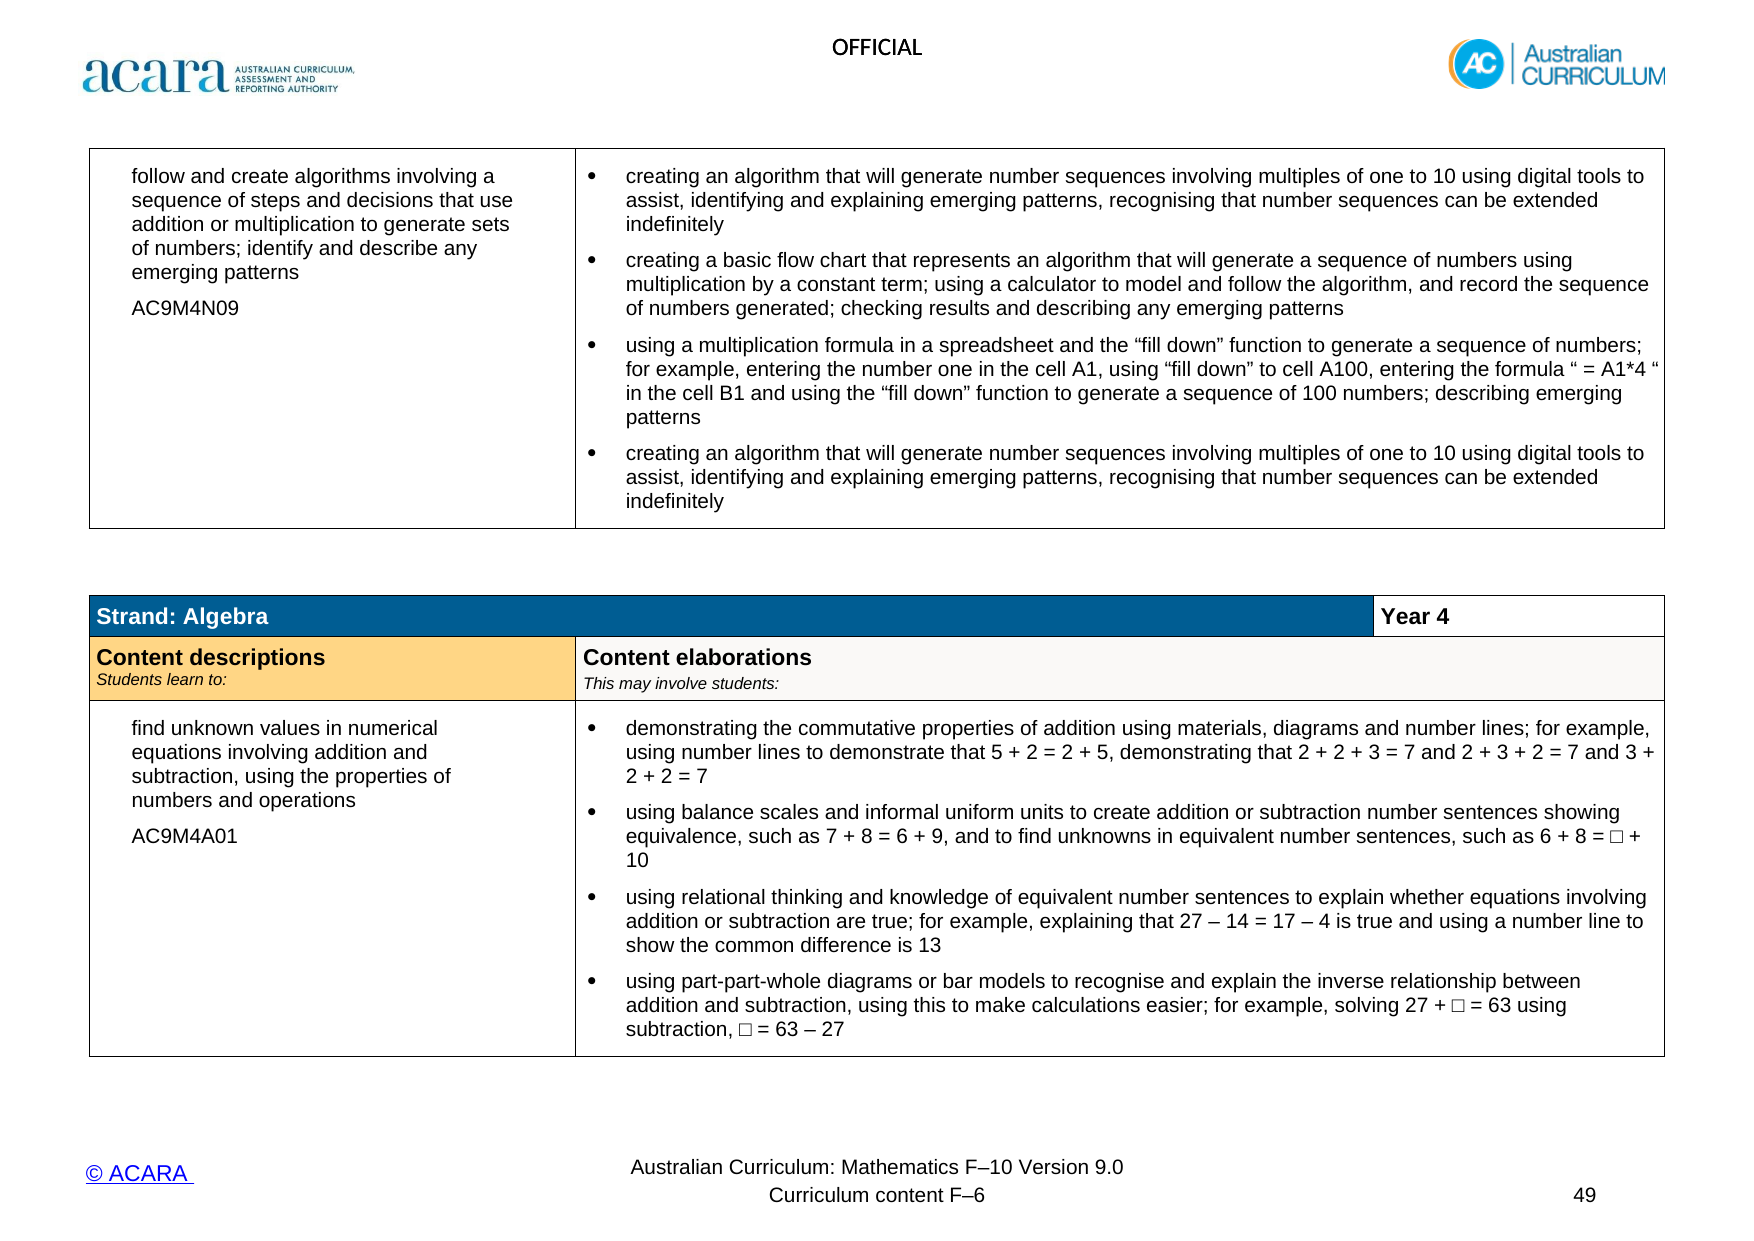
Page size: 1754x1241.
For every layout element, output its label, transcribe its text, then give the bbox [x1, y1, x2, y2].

table_cell follow and create algorithms involving a sequence of steps and decisions that use addition or multiplication to generate sets of numbers; identify and describe any emerging patterns AC9M4N09 [90, 149, 575, 528]
picture [1463, 53, 1496, 73]
table_cell Content descriptions Students learn to: [90, 637, 575, 700]
picture [1487, 39, 1665, 89]
table_cell demonstrating the commutative properties of addition using materials, diagrams and number lines; for example, using number lines to demonstrate that 5 + 2 = 2 + 5, demonstrating that 2 + 2 + 3 = 7 and 2 + 3 + 2 = 7 and 3 + 2 + 2 = 7 using balance scales and informal uniform units to create addition or subtraction number sentences showing equivalence, such as 7 + 8 = 6 + 9, and to find unknowns in equivalent number sentences, such as 6 + 8 = □ + 10 using relational thinking and knowledge of equivalent number sentences to explain whether equations involving addition or subtraction are true; for example, explaining that 27 – 14 = 17 – 4 is true and using a number line to show the common difference is 13 using part-part-whole diagrams or bar models to recognise and explain the inverse relationship between addition and subtraction, using this to make calculations easier; for example, solving 27 + □ = 63 using subtraction, □ = 63 – 27 [576, 701, 1664, 1056]
picture [78, 52, 357, 96]
table_cell find unknown values in numerical equations involving addition and subtraction, using the properties of numbers and operations AC9M4A01 [90, 701, 575, 1056]
table_cell Content elaborations This may involve students: [576, 637, 1664, 700]
table_cell creating an algorithm that will generate number sequences involving multiples of one to 10 using digital tools to assist, identifying and explaining emerging patterns, recognising that number sequences can be extended indefinitely creating a basic flow chart that represents an algorithm that will generate a sequence of numbers using multiplication by a constant term; using a calculator to model and follow the algorithm, and record the sequence of numbers generated; checking results and describing any emerging patterns using a multiplication formula in a spreadsheet and the “fill down” function to generate a sequence of numbers; for example, entering the number one in the cell A1, using “fill down” to cell A100, entering the formula “ = A1*4 “ in the cell B1 and using the “fill down” function to generate a sequence of 100 numbers; describing emerging patterns creating an algorithm that will generate number sequences involving multiples of one to 10 using digital tools to assist, identifying and explaining emerging patterns, recognising that number sequences can be extended indefinitely [576, 149, 1664, 528]
picture [1448, 39, 1471, 89]
table_header Strand: Algebra [90, 596, 1373, 636]
table_header Year 4 [1374, 596, 1664, 636]
